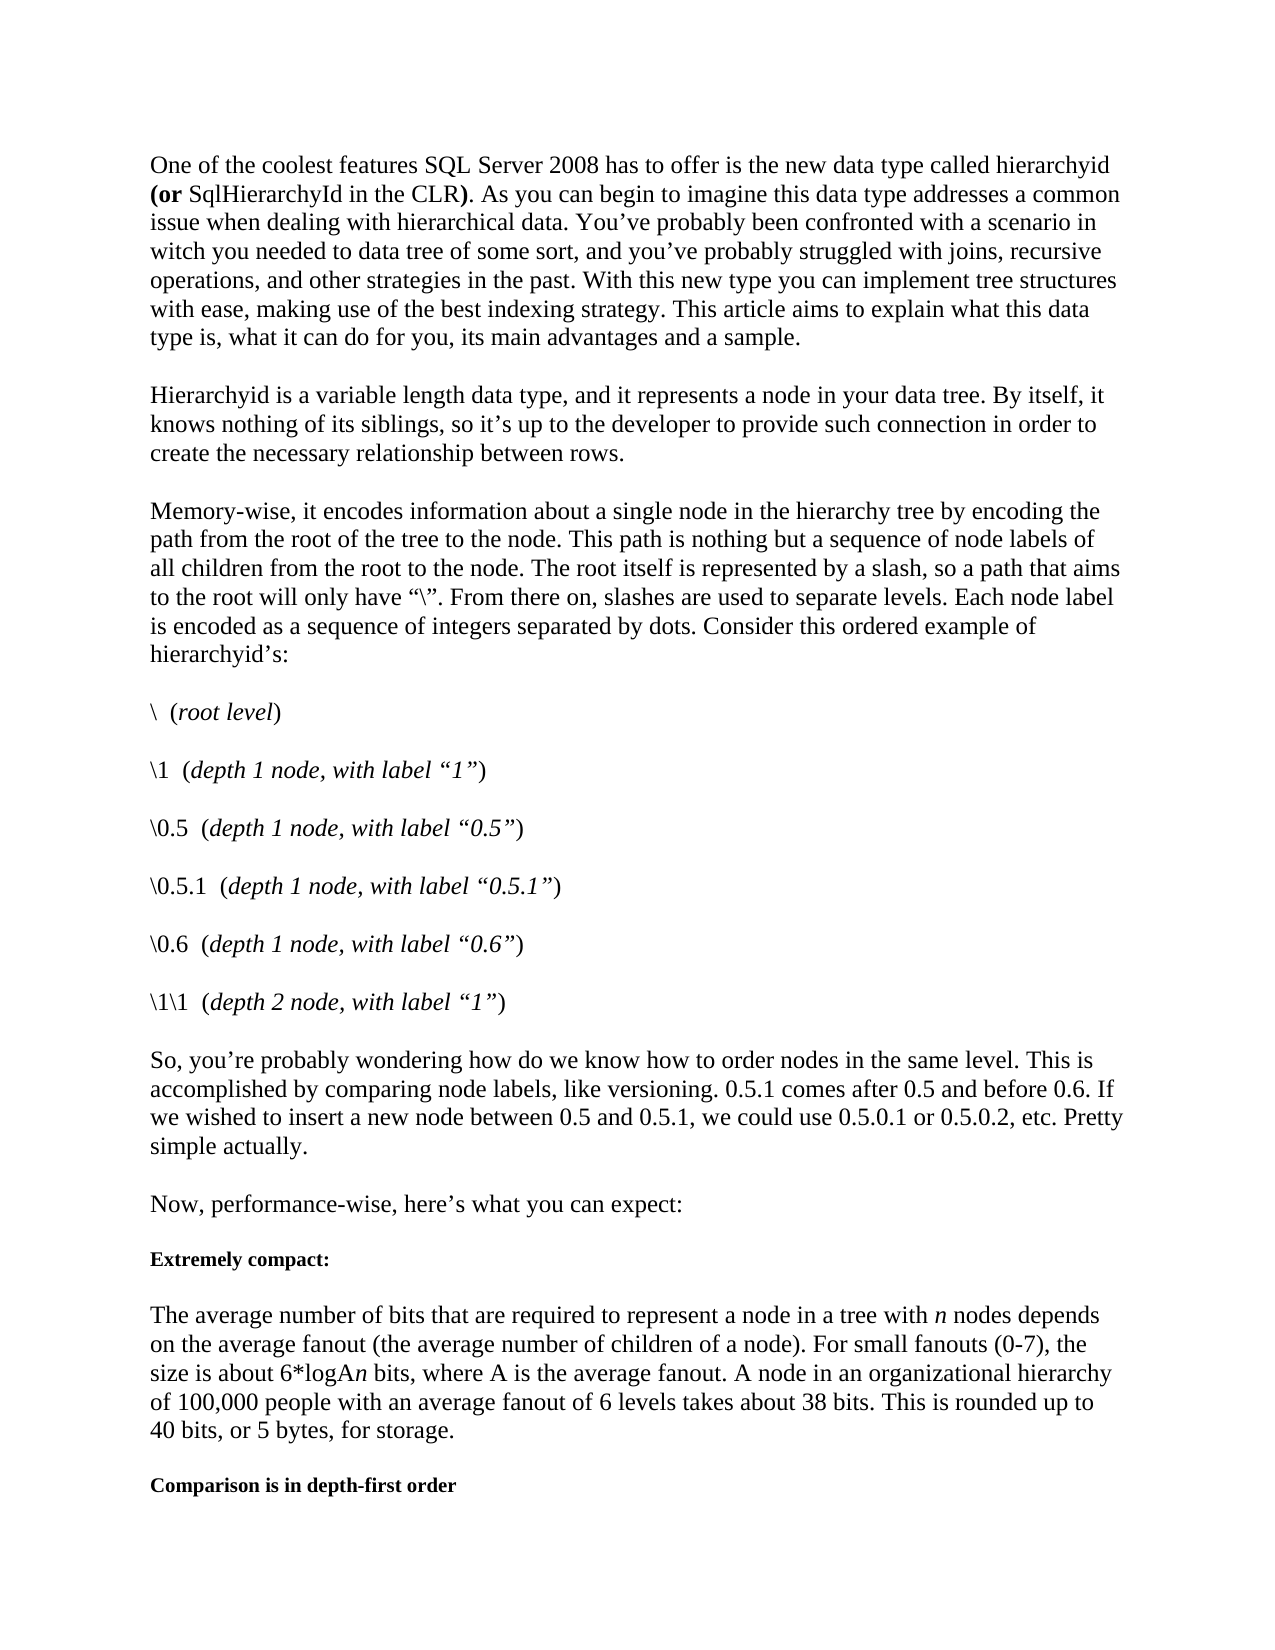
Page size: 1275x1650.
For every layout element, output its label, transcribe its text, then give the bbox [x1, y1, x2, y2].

text One of the coolest features SQL Server 2008 has to offer is the new data type called hierarchyid (or SqlHierarchyId in the CLR). As you can begin to imagine this data type addresses a common issue when dealing with hierarchical data. You’ve probably been confronted with a scenario in witch you needed to data tree of some sort, and you’ve probably struggled with joins, recursive operations, and other strategies in the past. With this new type you can implement tree structures with ease, making use of the best indexing strategy. This article aims to explain what this data type is, what it can do for you, its main advantages and a sample. [150, 150, 1125, 351]
text So, you’re probably wondering how do we know how to order nodes in the same level. This is accomplished by comparing node labels, like versioning. 0.5.1 comes after 0.5 and before 0.6. If we wished to insert a new node between 0.5 and 0.5.1, we could use 0.5.0.1 or 0.5.0.2, etc. Pretty simple actually. [150, 1045, 1125, 1160]
text The average number of bits that are required to represent a node in a tree with n nodes depends on the average fanout (the average number of children of a node). For small fanouts (0-7), the size is about 6*logAn bits, where A is the average fanout. A node in an organizational hierarchy of 100,000 people with an average fanout of 6 levels takes about 38 bits. This is rounded up to 40 bits, or 5 bytes, for storage. [150, 1300, 1125, 1444]
text Comparison is in depth-first order [150, 1473, 1125, 1497]
text Memory-wise, it encodes information about a single node in the hierarchy tree by encoding the path from the root of the tree to the node. This path is nothing but a sequence of node labels of all children from the root to the node. The root itself is represented by a slash, so a path that aims to the root will only have “\”. From there on, slashes are used to separate levels. Each node label is encoded as a sequence of integers separated by dots. Consider this ordered example of hierarchyid’s: [150, 496, 1125, 668]
text \0.5 (depth 1 node, with label “0.5”) [150, 813, 1125, 842]
text \1 (depth 1 node, with label “1”) [150, 755, 1125, 784]
text Now, performance-wise, here’s what you can expect: [150, 1189, 1125, 1218]
text Hierarchyid is a variable length data type, and it represents a node in your data tree. By itself, it knows nothing of its siblings, so it’s up to the developer to provide such connection in order to create the necessary relationship between rows. [150, 380, 1125, 467]
text \0.6 (depth 1 node, with label “0.6”) [150, 929, 1125, 958]
text \ (root level) [150, 697, 1125, 726]
text \1\1 (depth 2 node, with label “1”) [150, 987, 1125, 1016]
text Extremely compact: [150, 1247, 1125, 1271]
text \0.5.1 (depth 1 node, with label “0.5.1”) [150, 871, 1125, 900]
